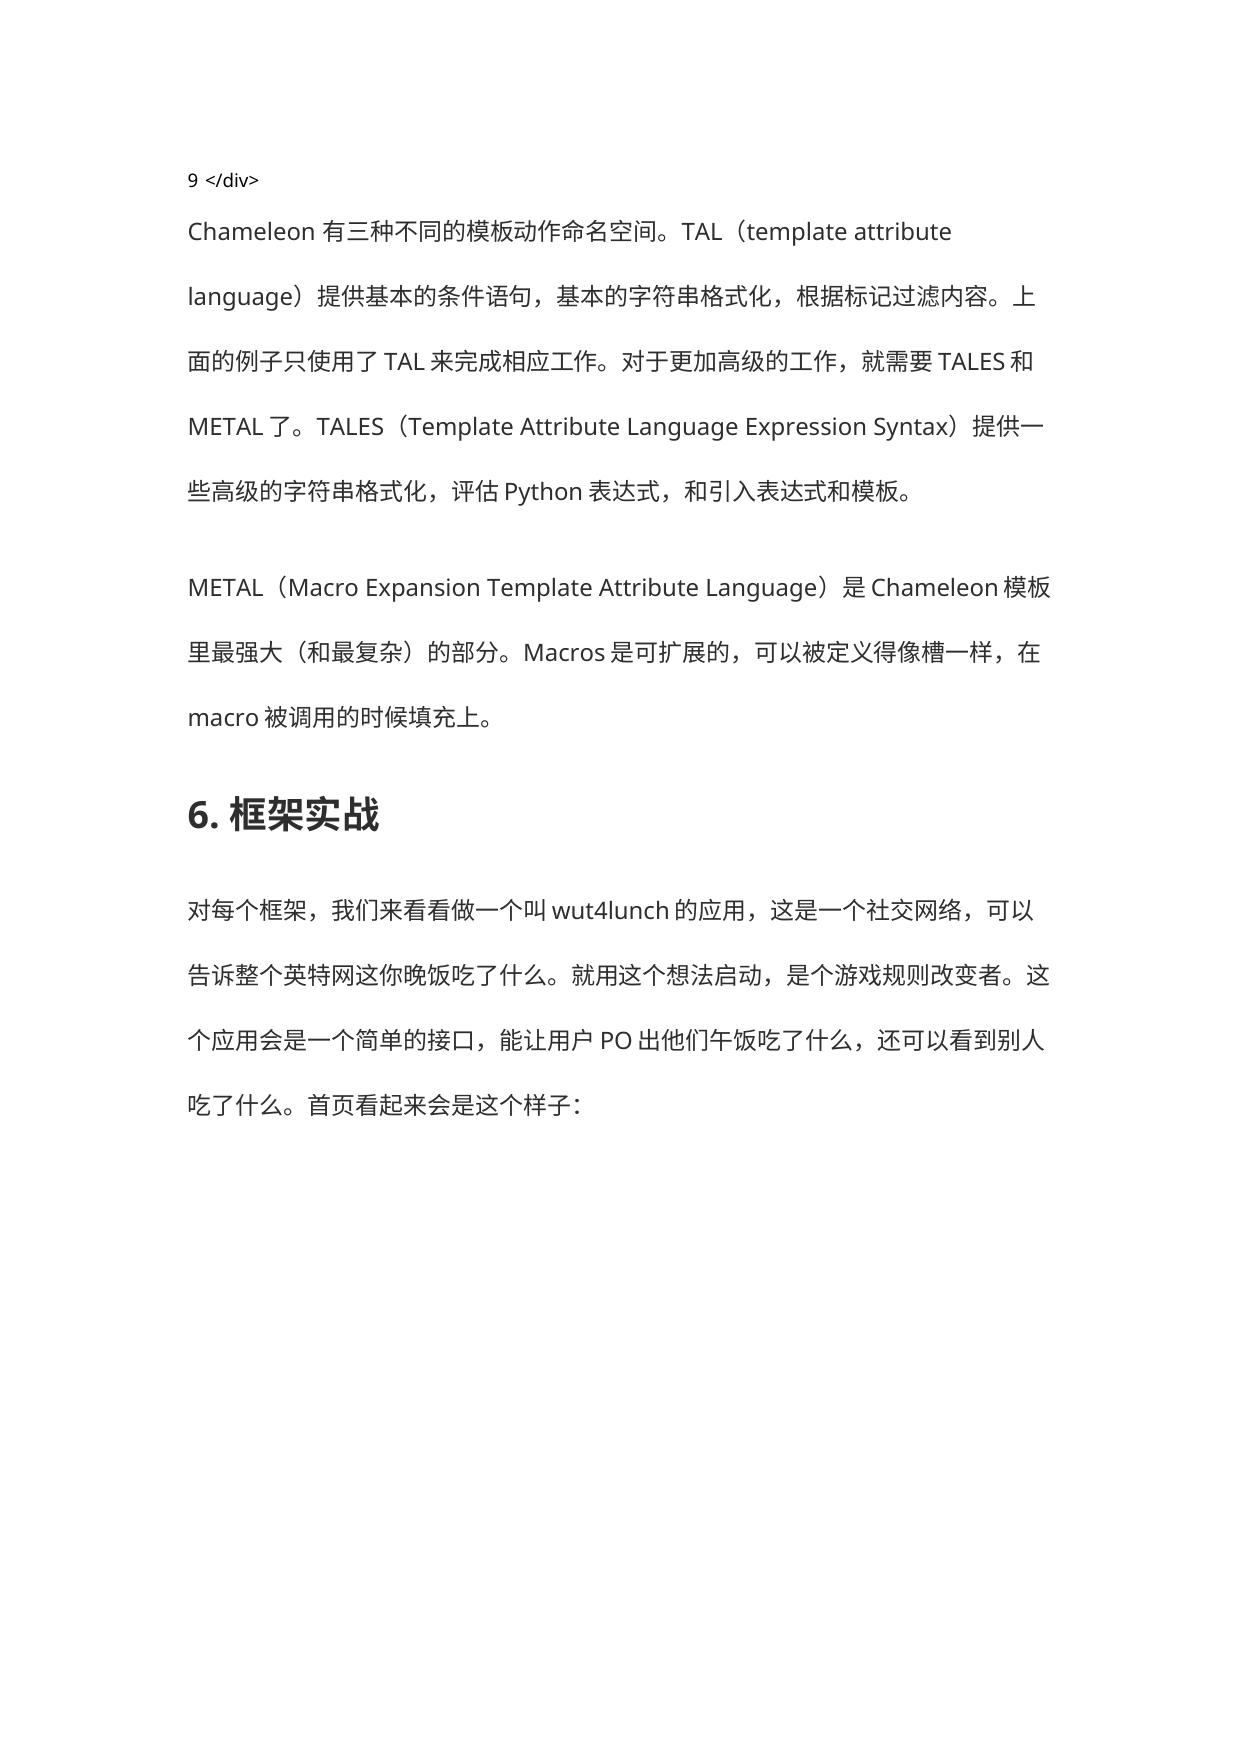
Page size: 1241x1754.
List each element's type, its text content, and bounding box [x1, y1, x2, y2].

text METAL（Macro Expansion Template Attribute Language）是Chameleon模板里最强大（和最复杂）的部分。Macros是可扩展的，可以被定义得像槽一样，在macro被调用的时候填充上。 [187, 554, 1053, 749]
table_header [203, 162, 1061, 198]
subtitle 6. 框架实战 [187, 780, 1053, 845]
text Chameleon 有三种不同的模板动作命名空间。TAL（template attribute language）提供基本的条件语句，基本的字符串格式化，根据标记过滤内容。上面的例子只使用了TAL来完成相应工作。对于更加高级的工作，就需要TALES和METAL了。TALES（Template Attribute Language Expression Syntax）提供一些高级的字符串格式化，评估Python表达式，和引入表达式和模板。 [187, 198, 1053, 523]
text 对每个框架，我们来看看做一个叫wut4lunch的应用，这是一个社交网络，可以告诉整个英特网这你晚饭吃了什么。就用这个想法启动，是个游戏规则改变者。这个应用会是一个简单的接口，能让用户PO出他们午饭吃了什么，还可以看到别人吃了什么。首页看起来会是这个样子： [187, 876, 1053, 1136]
